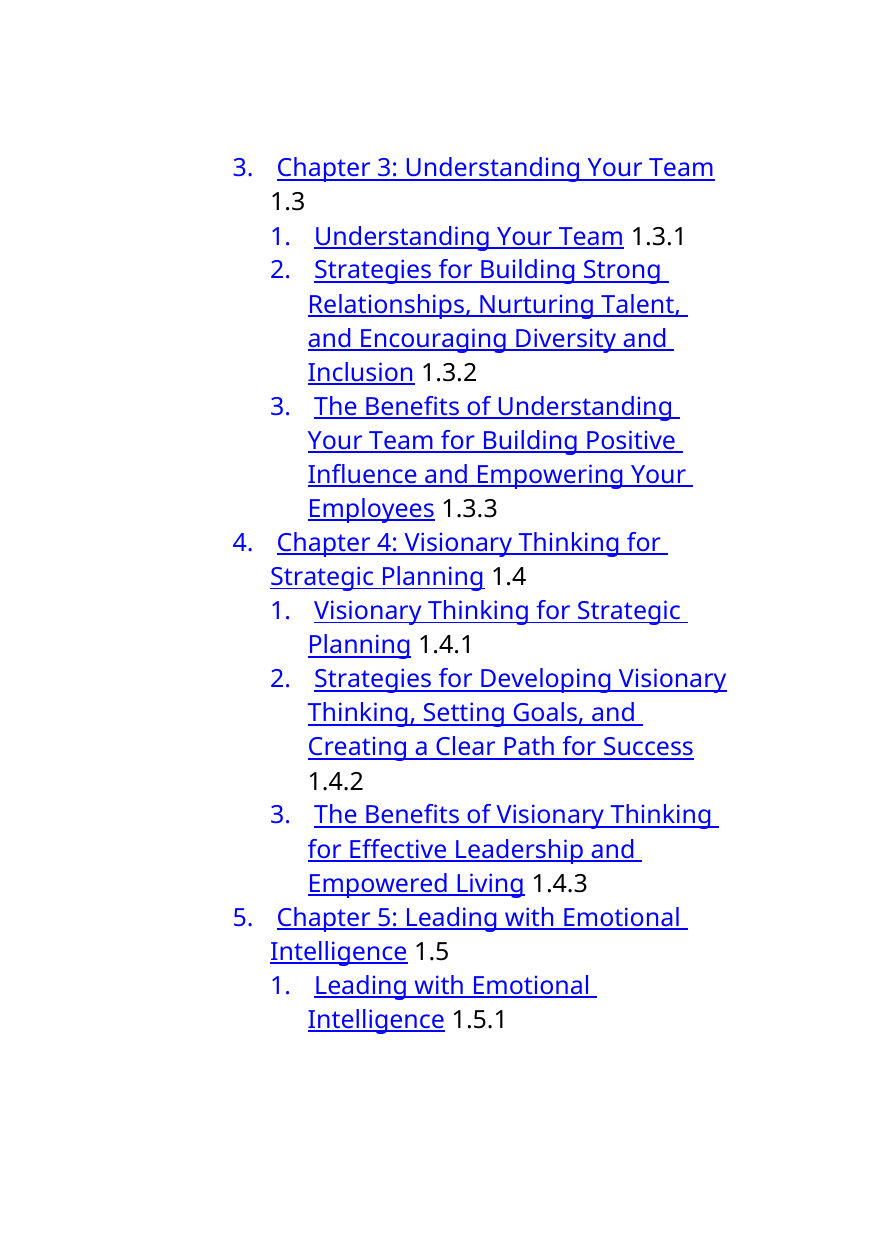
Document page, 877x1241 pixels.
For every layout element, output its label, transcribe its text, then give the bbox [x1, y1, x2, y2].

list The Benefits of Understanding Your Team for Building Positive Influence and Empowering Your Employees 1.3.3 [270, 388, 727, 525]
list Leading with Emotional Intelligence 1.5.1 [270, 967, 727, 1036]
list The Benefits of Visionary Thinking for Effective Leadership and Empowered Living 1.4.3 [270, 797, 727, 899]
list Chapter 3: Understanding Your Team 1.3 [232, 150, 727, 218]
list Understanding Your Team 1.3.1 [270, 218, 727, 252]
list Strategies for Building Strong Relationships, Nurturing Talent, and Encouraging Diversity and Inclusion 1.3.2 [270, 252, 727, 388]
list Chapter 5: Leading with Emotional Intelligence 1.5 [232, 899, 727, 967]
list Visionary Thinking for Strategic Planning 1.4.1 [270, 593, 727, 661]
list Chapter 4: Visionary Thinking for Strategic Planning 1.4 [232, 525, 727, 593]
list Strategies for Developing Visionary Thinking, Setting Goals, and Creating a Clear Path for Success 1.4.2 [270, 661, 727, 797]
